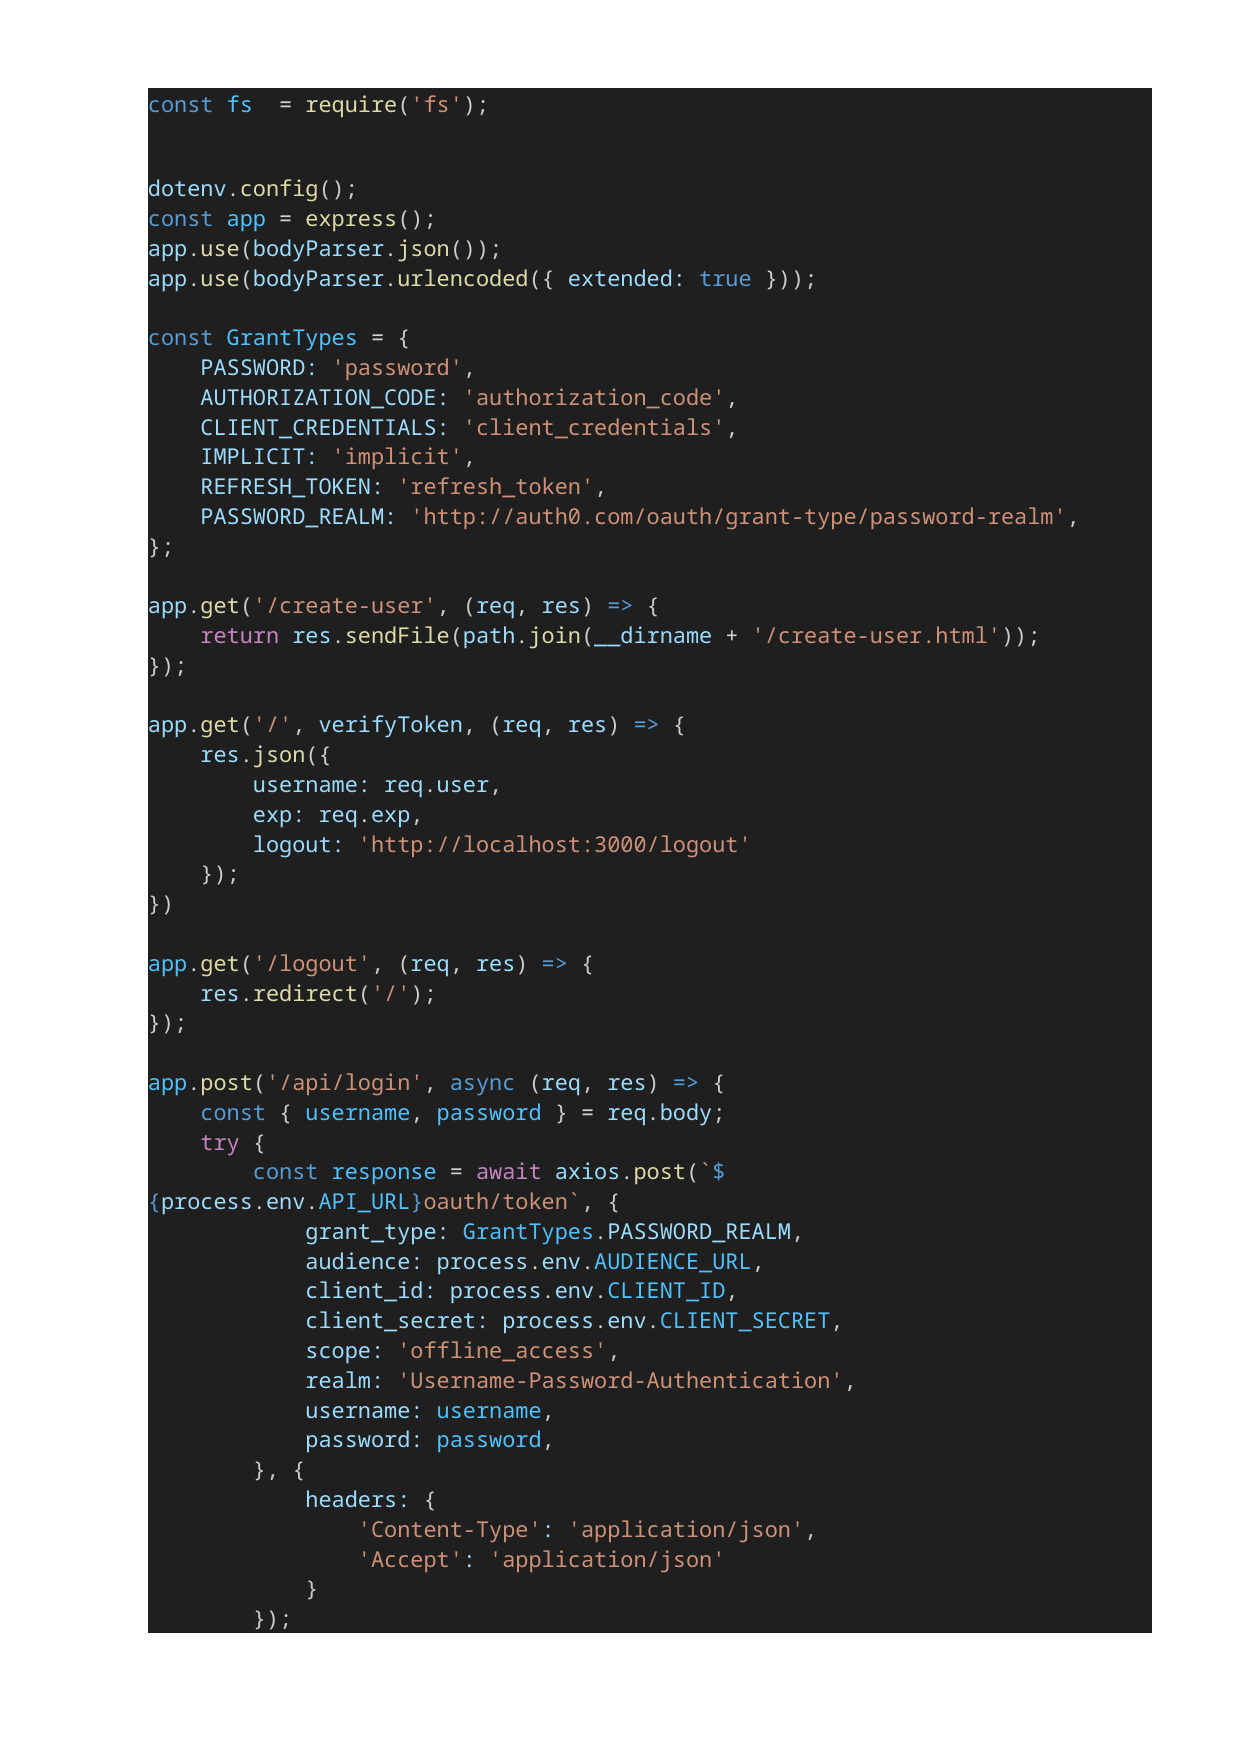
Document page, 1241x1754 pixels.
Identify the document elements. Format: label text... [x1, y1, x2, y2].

text audience: process.env.AUDIENCE_URL, [148, 1246, 1152, 1275]
text AUTHORIZATION_CODE: 'authorization_code', [148, 382, 1152, 411]
text }); [148, 858, 1152, 888]
text logout: 'http://localhost:3000/logout' [148, 828, 1152, 858]
text const app = express(); [148, 203, 1152, 233]
text PASSWORD_REALM: 'http://auth0.com/oauth/grant-type/password-realm', [148, 501, 1152, 531]
text username: req.user, [148, 769, 1152, 799]
text const GrantTypes = { [148, 322, 1152, 352]
text username: username, [148, 1394, 1152, 1424]
text client_secret: process.env.CLIENT_SECRET, [148, 1305, 1152, 1335]
text }); [148, 1603, 1152, 1633]
text scope: 'offline_access', [148, 1335, 1152, 1365]
text }, { [148, 1454, 1152, 1484]
text const { username, password } = req.body; [148, 1097, 1152, 1126]
text return res.sendFile(path.join(__dirname + '/create-user.html')); [148, 620, 1152, 650]
text }); [148, 1007, 1152, 1037]
text const response = await axios.post(`${process.env.API_URL}oauth/token`, { [148, 1156, 1152, 1216]
text grant_type: GrantTypes.PASSWORD_REALM, [148, 1216, 1152, 1246]
text app.use(bodyParser.urlencoded({ extended: true })); [148, 262, 1152, 292]
text realm: 'Username-Password-Authentication', [148, 1365, 1152, 1394]
text exp: req.exp, [148, 799, 1152, 828]
text password: password, [148, 1424, 1152, 1454]
text try { [148, 1126, 1152, 1156]
text 'Accept': 'application/json' [148, 1543, 1152, 1573]
text IMPLICIT: 'implicit', [148, 441, 1152, 471]
text app.get('/', verifyToken, (req, res) => { [148, 709, 1152, 739]
text headers: { [148, 1484, 1152, 1514]
text PASSWORD: 'password', [148, 352, 1152, 382]
text }); [148, 650, 1152, 679]
text client_id: process.env.CLIENT_ID, [148, 1275, 1152, 1305]
text res.json({ [148, 739, 1152, 769]
text app.get('/create-user', (req, res) => { [148, 590, 1152, 620]
text }) [148, 888, 1152, 918]
text } [148, 1573, 1152, 1603]
text app.get('/logout', (req, res) => { [148, 948, 1152, 977]
text REFRESH_TOKEN: 'refresh_token', [148, 471, 1152, 501]
text dotenv.config(); [148, 173, 1152, 203]
text res.redirect('/'); [148, 977, 1152, 1007]
text app.post('/api/login', async (req, res) => { [148, 1067, 1152, 1097]
text CLIENT_CREDENTIALS: 'client_credentials', [148, 411, 1152, 441]
text app.use(bodyParser.json()); [148, 233, 1152, 262]
text const fs = require('fs'); [148, 88, 1152, 118]
text 'Content-Type': 'application/json', [148, 1514, 1152, 1543]
text }; [148, 531, 1152, 560]
